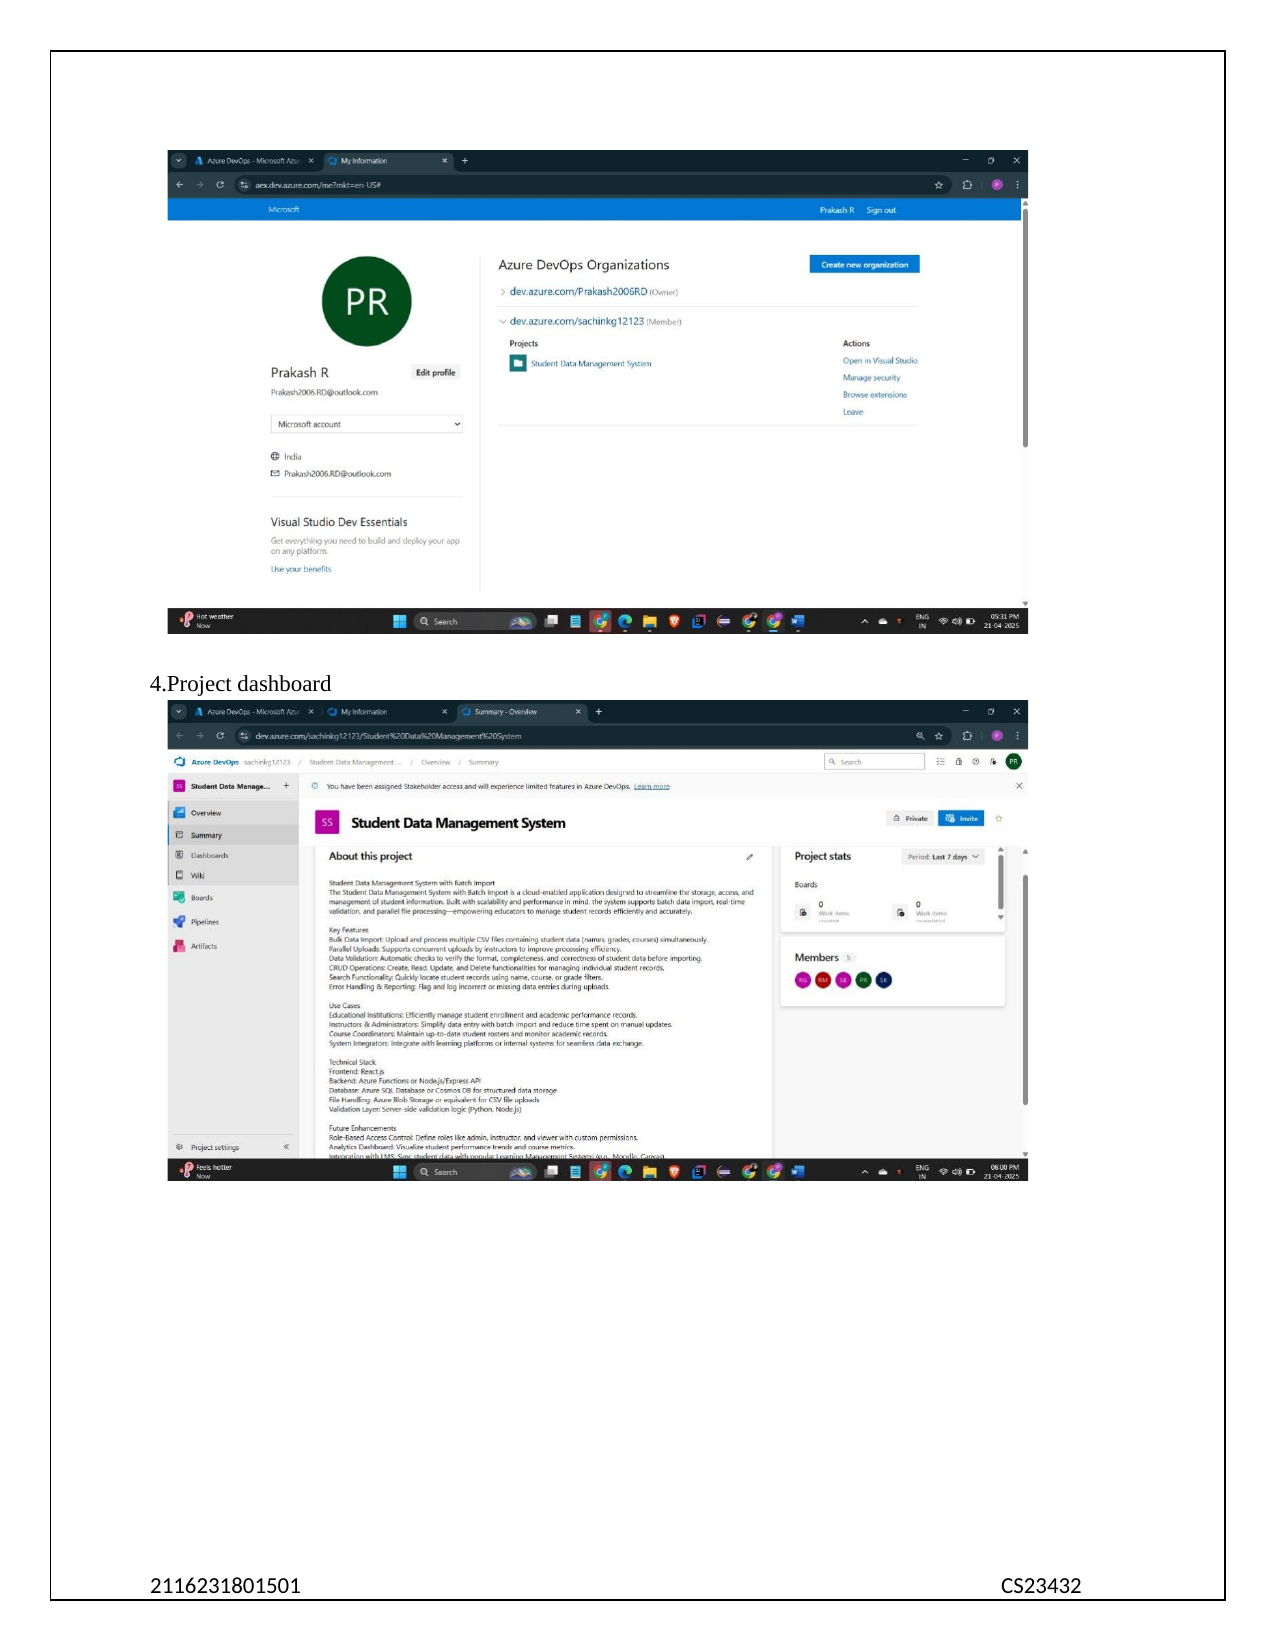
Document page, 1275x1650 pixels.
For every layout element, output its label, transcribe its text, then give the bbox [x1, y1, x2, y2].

picture [167, 700, 1029, 1181]
text 4.Project dashboard [149, 670, 1134, 696]
picture [167, 150, 1029, 634]
